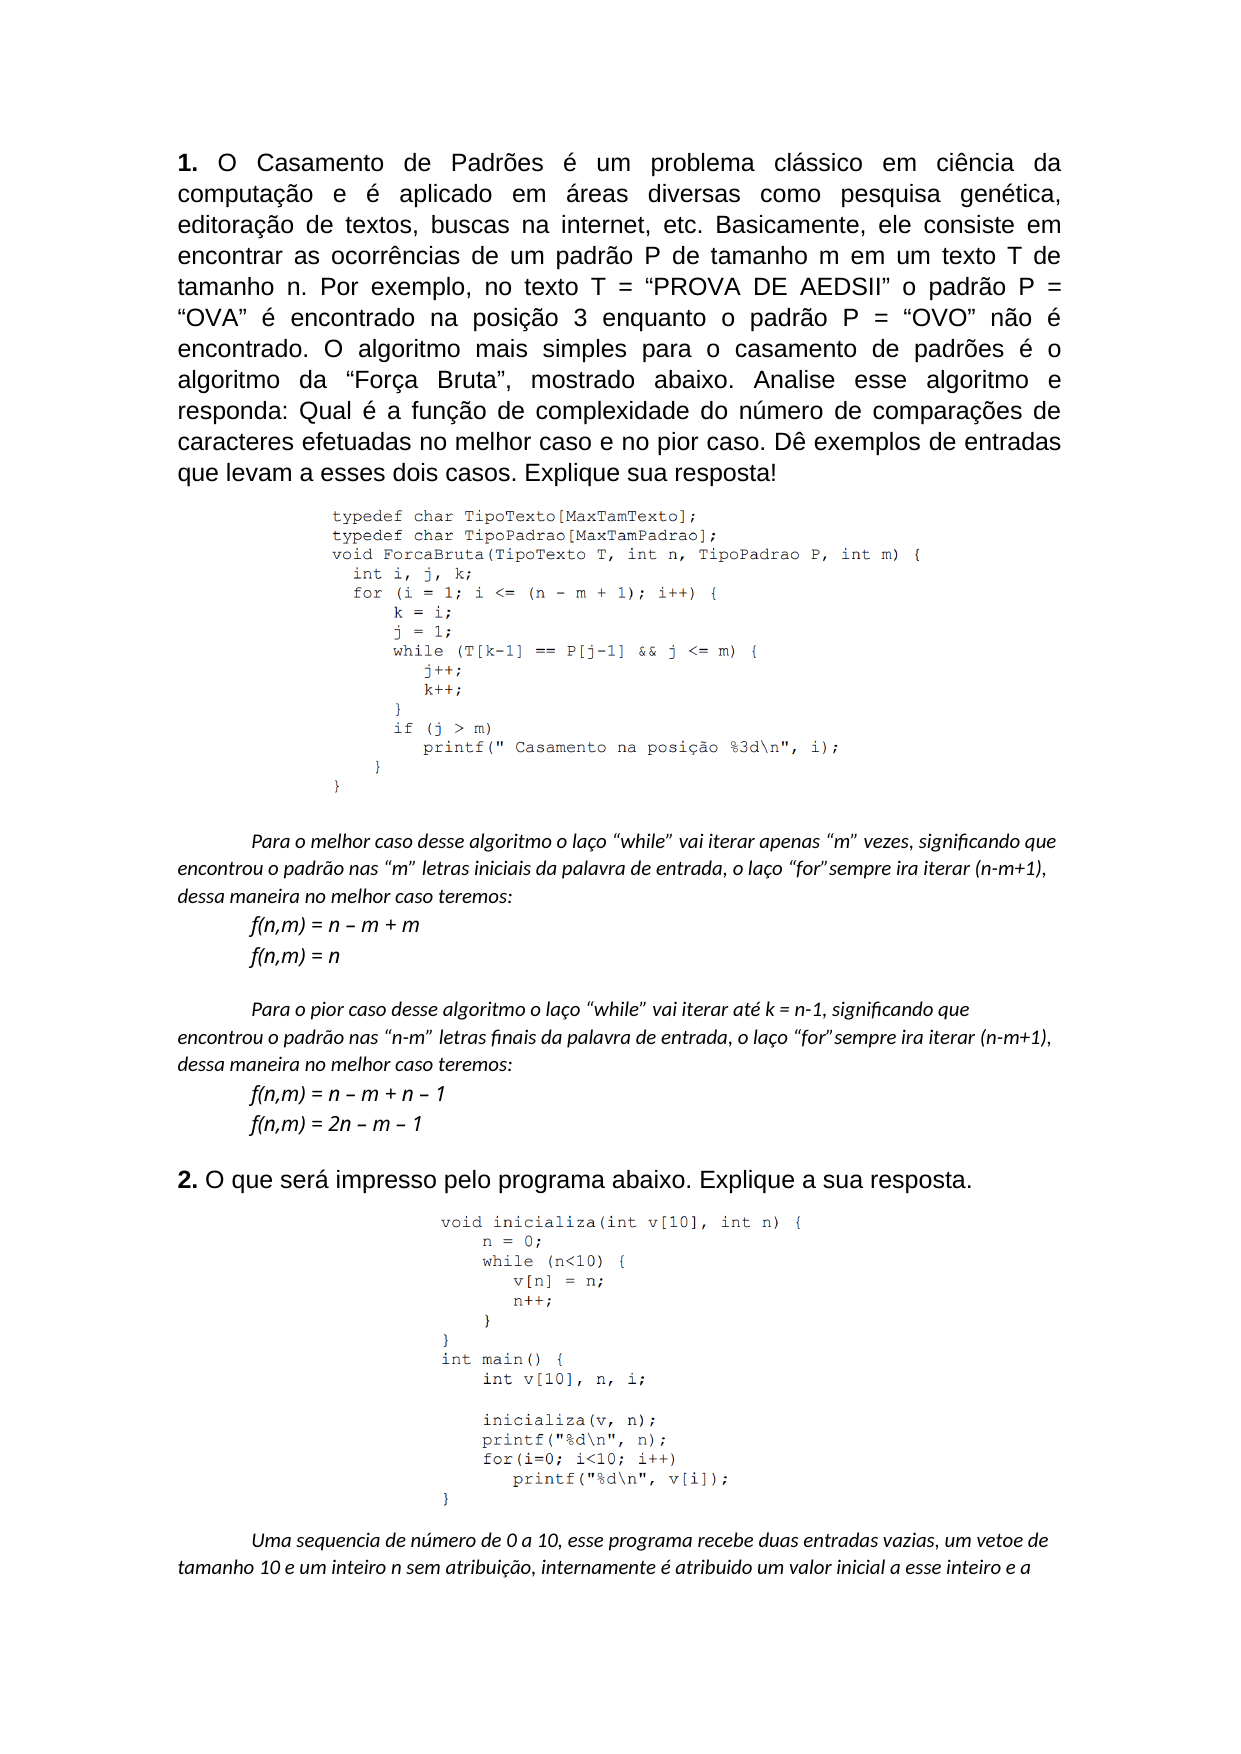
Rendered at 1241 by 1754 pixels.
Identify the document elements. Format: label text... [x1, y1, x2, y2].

text f(n,m) = n – m + m [177, 910, 1063, 939]
text f(n,m) = 2n – m – 1 [251, 1109, 1063, 1138]
text f(n,m) = n – m + n – 1 [177, 1079, 1063, 1107]
text Para o pior caso desse algoritmo o laço “while” vai iterar até k = n-1, significando que encontrou o padrão nas “n-m” letras finais da palavra de entrada, o laço “for”sempre ira iterar (n-m+1), dessa maneira no melhor caso teremos: [177, 997, 1063, 1077]
picture [434, 1212, 807, 1509]
text 1. O Casamento de Padrões é um problema clássico em ciência da computação e é aplicado em áreas diversas como pesquisa genética, editoração de textos, buscas na internet, etc. Basicamente, ele consiste em encontrar as ocorrências de um padrão P de tamanho m em um texto T de tamanho n. Por exemplo, no texto T = “PROVA DE AEDSII” o padrão P = “OVA” é encontrado na posição 3 enquanto o padrão P = “OVO” não é encontrado. O algoritmo mais simples para o casamento de padrões é o algoritmo da “Força Bruta”, mostrado abaixo. Analise esse algoritmo e responda: Qual é a função de complexidade do número de comparações de caracteres efetuadas no melhor caso e no pior caso. Dê exemplos de entradas que levam a esses dois casos. Explique sua resposta! [177, 148, 1063, 487]
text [177, 1527, 1063, 1580]
text 2. O que será impresso pelo programa abaixo. Explique a sua resposta. [177, 1165, 1063, 1194]
text f(n,m) = n [251, 941, 1063, 969]
picture [316, 505, 925, 801]
text Para o melhor caso desse algoritmo o laço “while” vai iterar apenas “m” vezes, significando que encontrou o padrão nas “m” letras iniciais da palavra de entrada, o laço “for”sempre ira iterar (n-m+1), dessa maneira no melhor caso teremos: [177, 828, 1063, 908]
